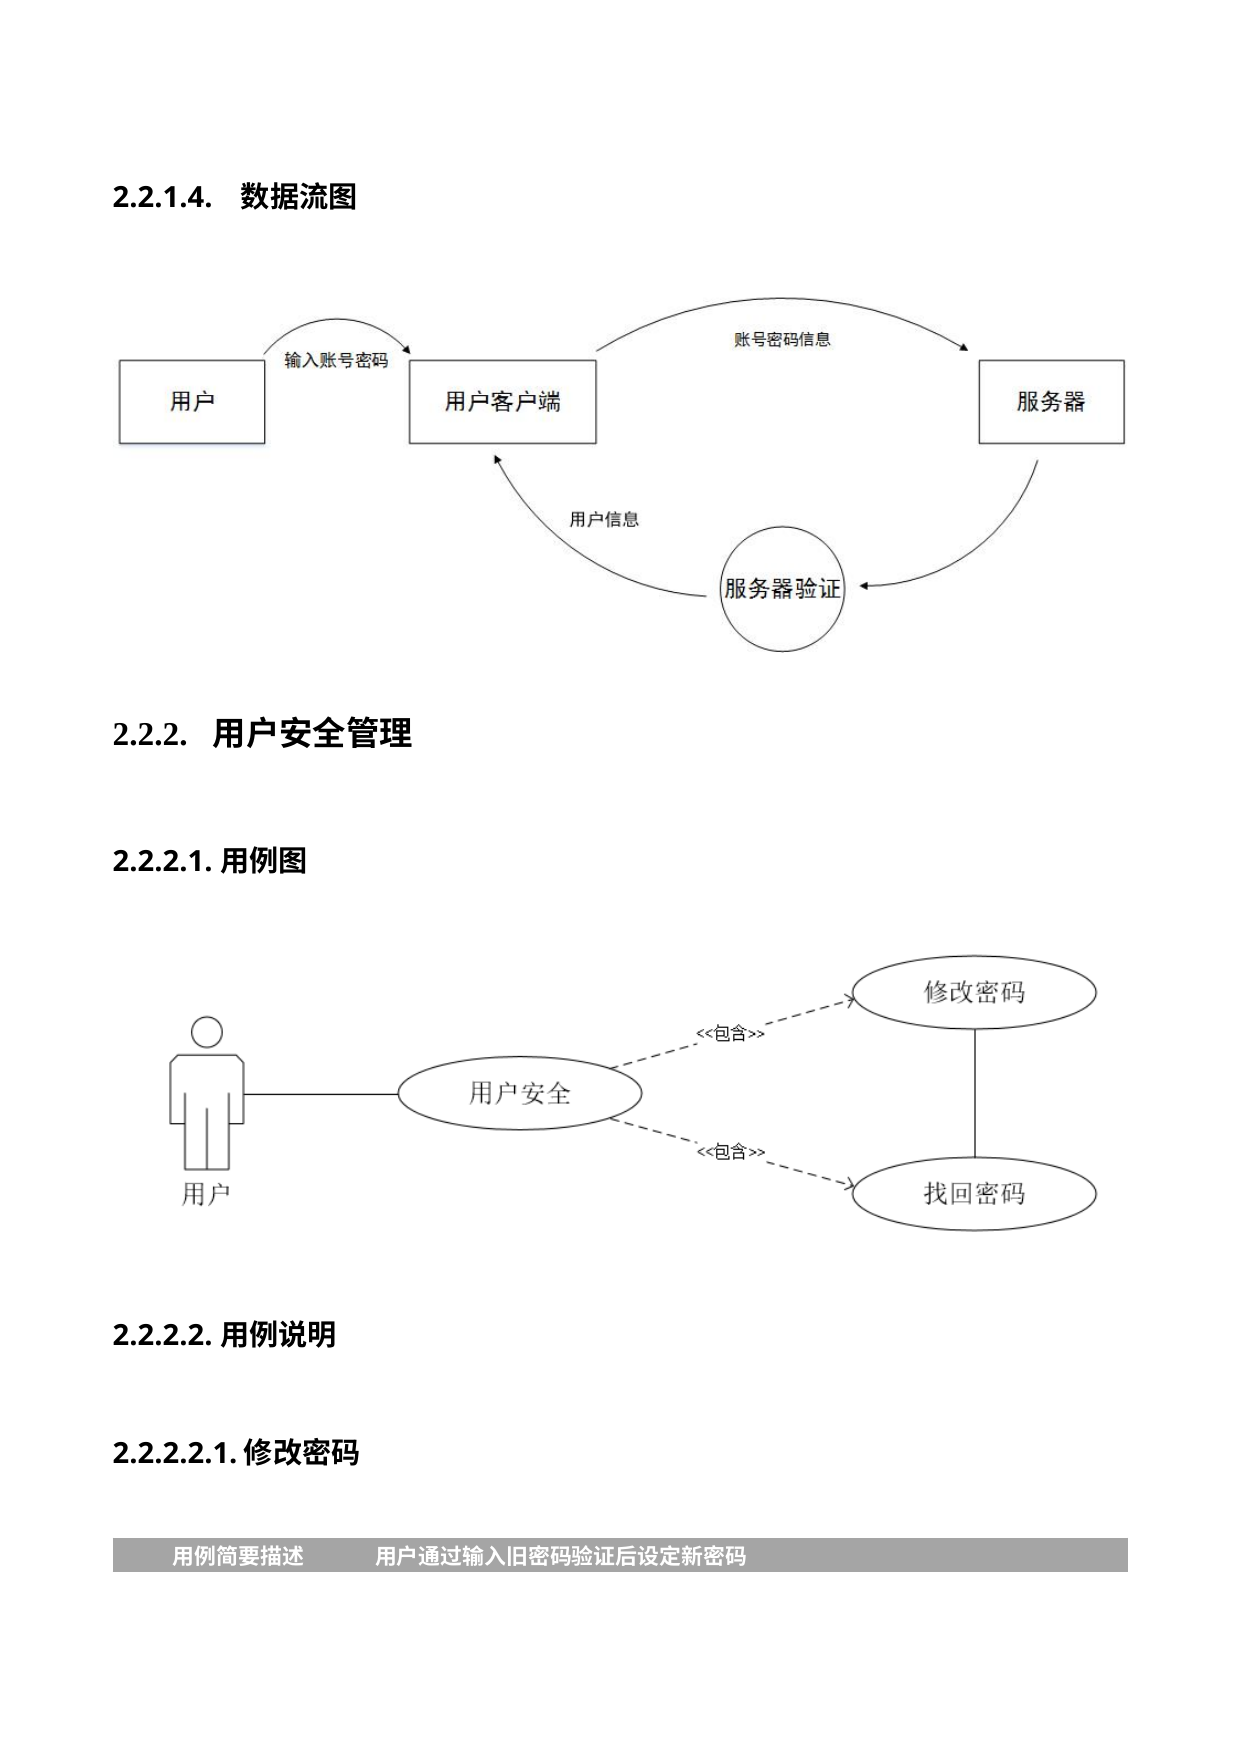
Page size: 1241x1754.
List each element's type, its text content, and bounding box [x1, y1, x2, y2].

table_header 用户通过输入旧密码验证后设定新密码 [364, 1539, 1127, 1571]
subtitle 修改密码 [112, 1419, 1128, 1484]
picture [112, 945, 1128, 1266]
subtitle 2.2.2.2. 用例说明 [112, 1300, 1128, 1365]
table_header 用例简要描述 [114, 1539, 363, 1571]
subtitle 数据流图 [112, 162, 1128, 227]
picture [112, 280, 1128, 653]
subtitle 2.2.2.1. 用例图 [112, 827, 1128, 892]
subtitle 用户安全管理 [112, 698, 1128, 763]
